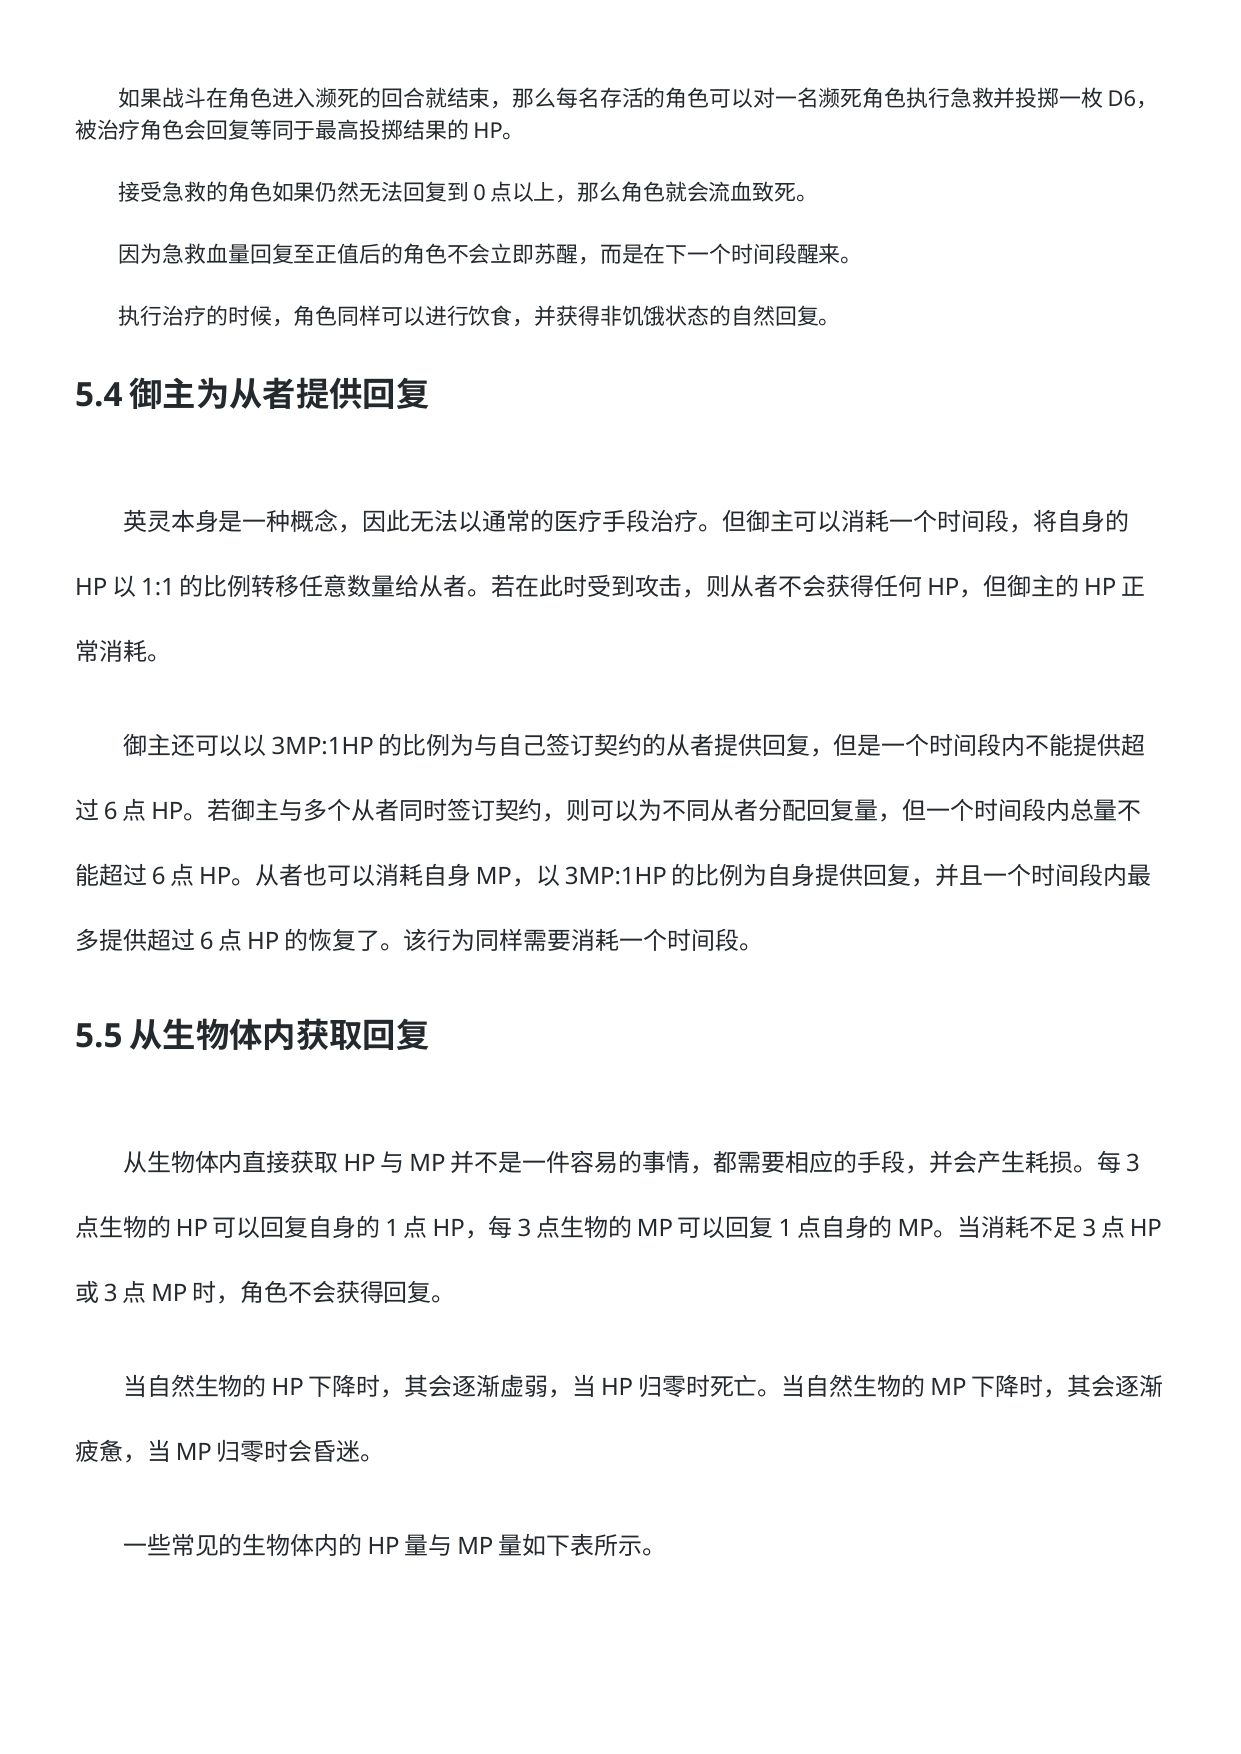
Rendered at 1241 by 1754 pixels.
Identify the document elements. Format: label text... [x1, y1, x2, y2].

subtitle 5.4御主为从者提供回复 [75, 360, 1165, 425]
subtitle 5.5从生物体内获取回复 [75, 1001, 1165, 1066]
text 执行治疗的时候，角色同样可以进行饮食，并获得非饥饿状态的自然回复。 [75, 298, 1165, 331]
text 英灵本身是一种概念，因此无法以通常的医疗手段治疗。但御主可以消耗一个时间段，将自身的HP以1:1的比例转移任意数量给从者。若在此时受到攻击，则从者不会获得任何HP，但御主的HP正常消耗。 [75, 487, 1165, 682]
text 接受急救的角色如果仍然无法回复到0点以上，那么角色就会流血致死。 [75, 175, 1165, 207]
text 御主还可以以3MP:1HP的比例为与自己签订契约的从者提供回复，但是一个时间段内不能提供超过6点HP。若御主与多个从者同时签订契约，则可以为不同从者分配回复量，但一个时间段内总量不能超过6点HP。从者也可以消耗自身MP，以3MP:1HP的比例为自身提供回复，并且一个时间段内最多提供超过6点HP的恢复了。该行为同样需要消耗一个时间段。 [75, 711, 1165, 971]
text 因为急救血量回复至正值后的角色不会立即苏醒，而是在下一个时间段醒来。 [75, 237, 1165, 269]
text 当自然生物的HP下降时，其会逐渐虚弱，当HP归零时死亡。当自然生物的MP下降时，其会逐渐疲惫，当MP归零时会昏迷。 [75, 1352, 1165, 1482]
text 一些常见的生物体内的HP量与MP量如下表所示。 [75, 1511, 1165, 1576]
text 如果战斗在角色进入濒死的回合就结束，那么每名存活的角色可以对一名濒死角色执行急救并投掷一枚D6，被治疗角色会回复等同于最高投掷结果的HP。 [75, 81, 1165, 146]
text 从生物体内直接获取HP与MP并不是一件容易的事情，都需要相应的手段，并会产生耗损。每3点生物的HP可以回复自身的1点HP，每3点生物的MP可以回复1点自身的MP。当消耗不足3点HP或3点MP时，角色不会获得回复。 [75, 1128, 1165, 1323]
